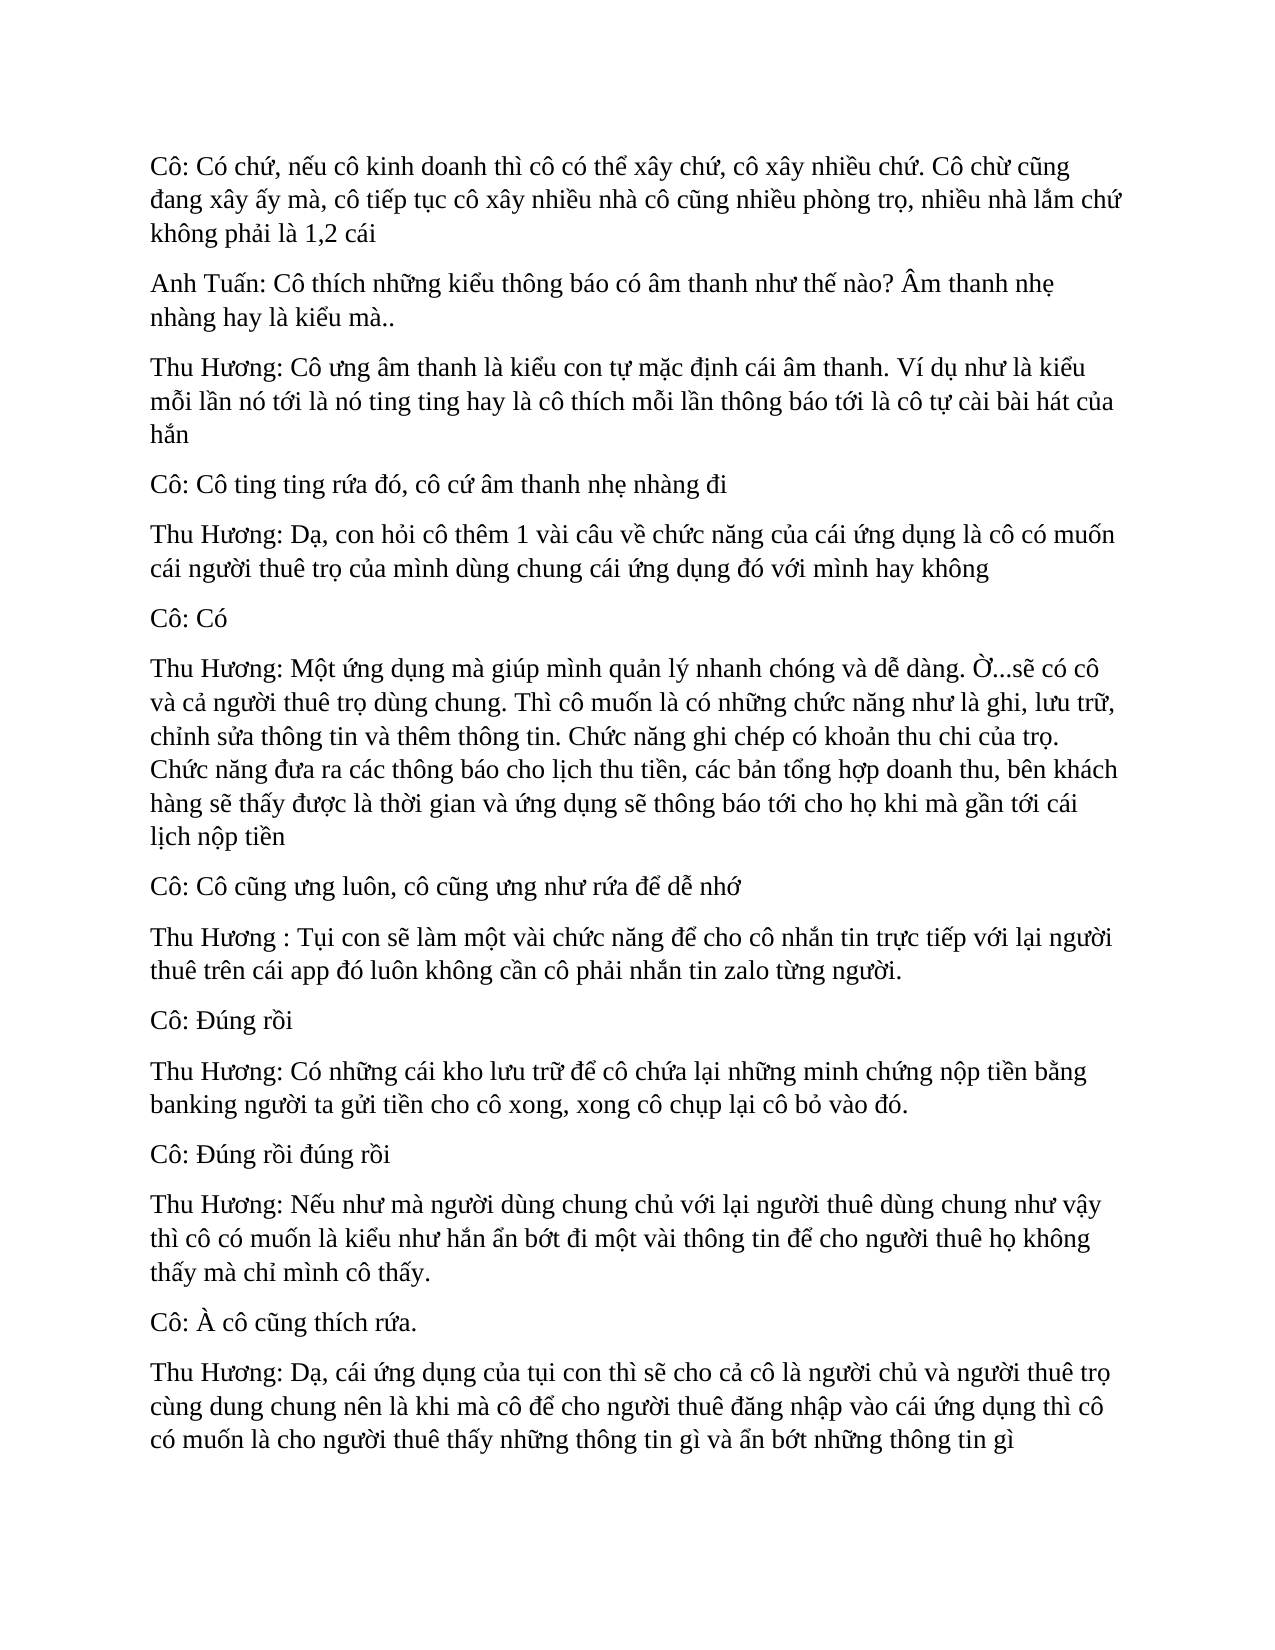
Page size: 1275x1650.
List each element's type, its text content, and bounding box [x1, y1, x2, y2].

text Thu Hương: Nếu như mà người dùng chung chủ với lại người thuê dùng chung như vậy thì cô có muốn là kiểu như hắn ẩn bớt đi một vài thông tin để cho người thuê họ không thấy mà chỉ mình cô thấy. [150, 1188, 1125, 1287]
text Thu Hương : Tụi con sẽ làm một vài chức năng để cho cô nhắn tin trực tiếp với lại người thuê trên cái app đó luôn không cần cô phải nhắn tin zalo từng người. [150, 921, 1125, 985]
text Cô: Cô cũng ưng luôn, cô cũng ưng như rứa để dễ nhớ [150, 870, 1125, 902]
text Cô: Đúng rồi đúng rồi [150, 1138, 1125, 1169]
text Thu Hương: Có những cái kho lưu trữ để cô chứa lại những minh chứng nộp tiền bằng banking người ta gửi tiền cho cô xong, xong cô chụp lại cô bỏ vào đó. [150, 1054, 1125, 1119]
text Anh Tuấn: Cô thích những kiểu thông báo có âm thanh như thế nào? Âm thanh nhẹ nhàng hay là kiểu mà.. [150, 267, 1125, 332]
text Cô: Đúng rồi [150, 1004, 1125, 1036]
text Thu Hương: Dạ, con hỏi cô thêm 1 vài câu về chức năng của cái ứng dụng là cô có muốn cái người thuê trọ của mình dùng chung cái ứng dụng đó với mình hay không [150, 518, 1125, 583]
text Thu Hương: Một ứng dụng mà giúp mình quản lý nhanh chóng và dễ dàng. Ờ...sẽ có cô và cả người thuê trọ dùng chung. Thì cô muốn là có những chức năng như là ghi, lưu trữ, chỉnh sửa thông tin và thêm thông tin. Chức năng ghi chép có khoản thu chi của trọ. Chức năng đưa ra các thông báo cho lịch thu tiền, các bản tổng hợp doanh thu, bên khách hàng sẽ thấy được là thời gian và ứng dụng sẽ thông báo tới cho họ khi mà gần tới cái lịch nộp tiền [150, 652, 1125, 851]
text Cô: Cô ting ting rứa đó, cô cứ âm thanh nhẹ nhàng đi [150, 468, 1125, 499]
text Cô: À cô cũng thích rứa. [150, 1306, 1125, 1337]
text Thu Hương: Dạ, cái ứng dụng của tụi con thì sẽ cho cả cô là người chủ và người thuê trọ cùng dung chung nên là khi mà cô để cho người thuê đăng nhập vào cái ứng dụng thì cô có muốn là cho người thuê thấy những thông tin gì và ẩn bớt những thông tin gì [150, 1356, 1125, 1454]
text Thu Hương: Cô ưng âm thanh là kiểu con tự mặc định cái âm thanh. Ví dụ như là kiểu mỗi lần nó tới là nó ting ting hay là cô thích mỗi lần thông báo tới là cô tự cài bài hát của hắn [150, 351, 1125, 449]
text Cô: Có [150, 602, 1125, 633]
text Cô: Có chứ, nếu cô kinh doanh thì cô có thể xây chứ, cô xây nhiều chứ. Cô chừ cũng đang xây ấy mà, cô tiếp tục cô xây nhiều nhà cô cũng nhiều phòng trọ, nhiều nhà lắm chứ không phải là 1,2 cái [150, 150, 1125, 248]
